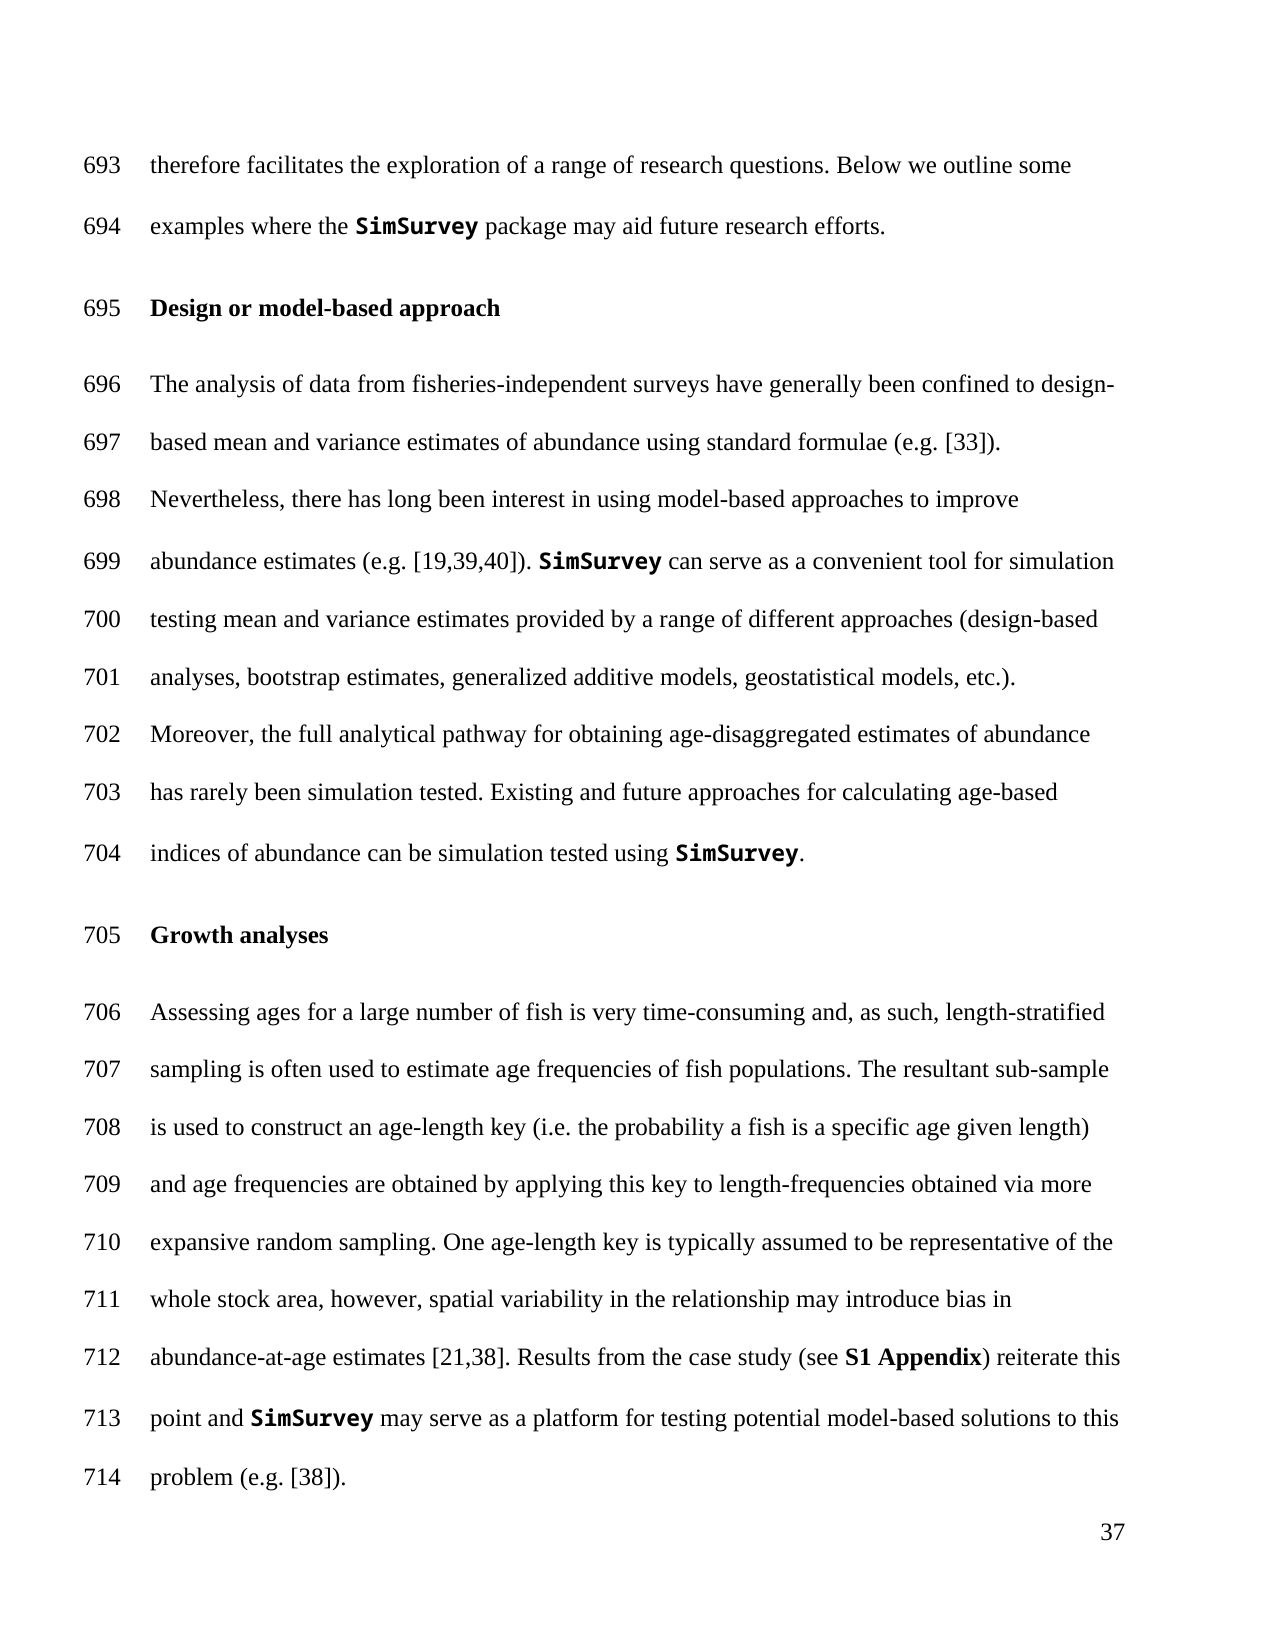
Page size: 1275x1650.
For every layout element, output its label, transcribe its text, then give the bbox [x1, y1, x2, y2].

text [150, 150, 1125, 241]
text Assessing ages for a large number of fish is very time-consuming and, as such, length-stratified sampling is often used to estimate age frequencies of fish populations. The resultant sub-sample is used to construct an age-length key (i.e. the probability a fish is a specific age given length) and age frequencies are obtained by applying this key to length-frequencies obtained via more expansive random sampling. One age-length key is typically assumed to be representative of the whole stock area, however, spatial variability in the relationship may introduce bias in abundance-at-age estimates [21,38]. Results from the case study (see S1 Appendix) reiterate this point and SimSurvey may serve as a platform for testing potential model-based solutions to this problem (e.g. [38]). [150, 997, 1125, 1490]
text The analysis of data from fisheries-independent surveys have generally been confined to design-based mean and variance estimates of abundance using standard formulae (e.g. [33]). Nevertheless, there has long been interest in using model-based approaches to improve abundance estimates (e.g. [19,39,40]). SimSurvey can serve as a convenient tool for simulation testing mean and variance estimates provided by a range of different approaches (design-based analyses, bootstrap estimates, generalized additive models, geostatistical models, etc.). Moreover, the full analytical pathway for obtaining age-disaggregated estimates of abundance has rarely been simulation tested. Existing and future approaches for calculating age-based indices of abundance can be simulation tested using SimSurvey. [150, 369, 1125, 868]
subtitle Growth analyses [150, 920, 1125, 949]
subtitle Design or model-based approach [150, 293, 1125, 322]
